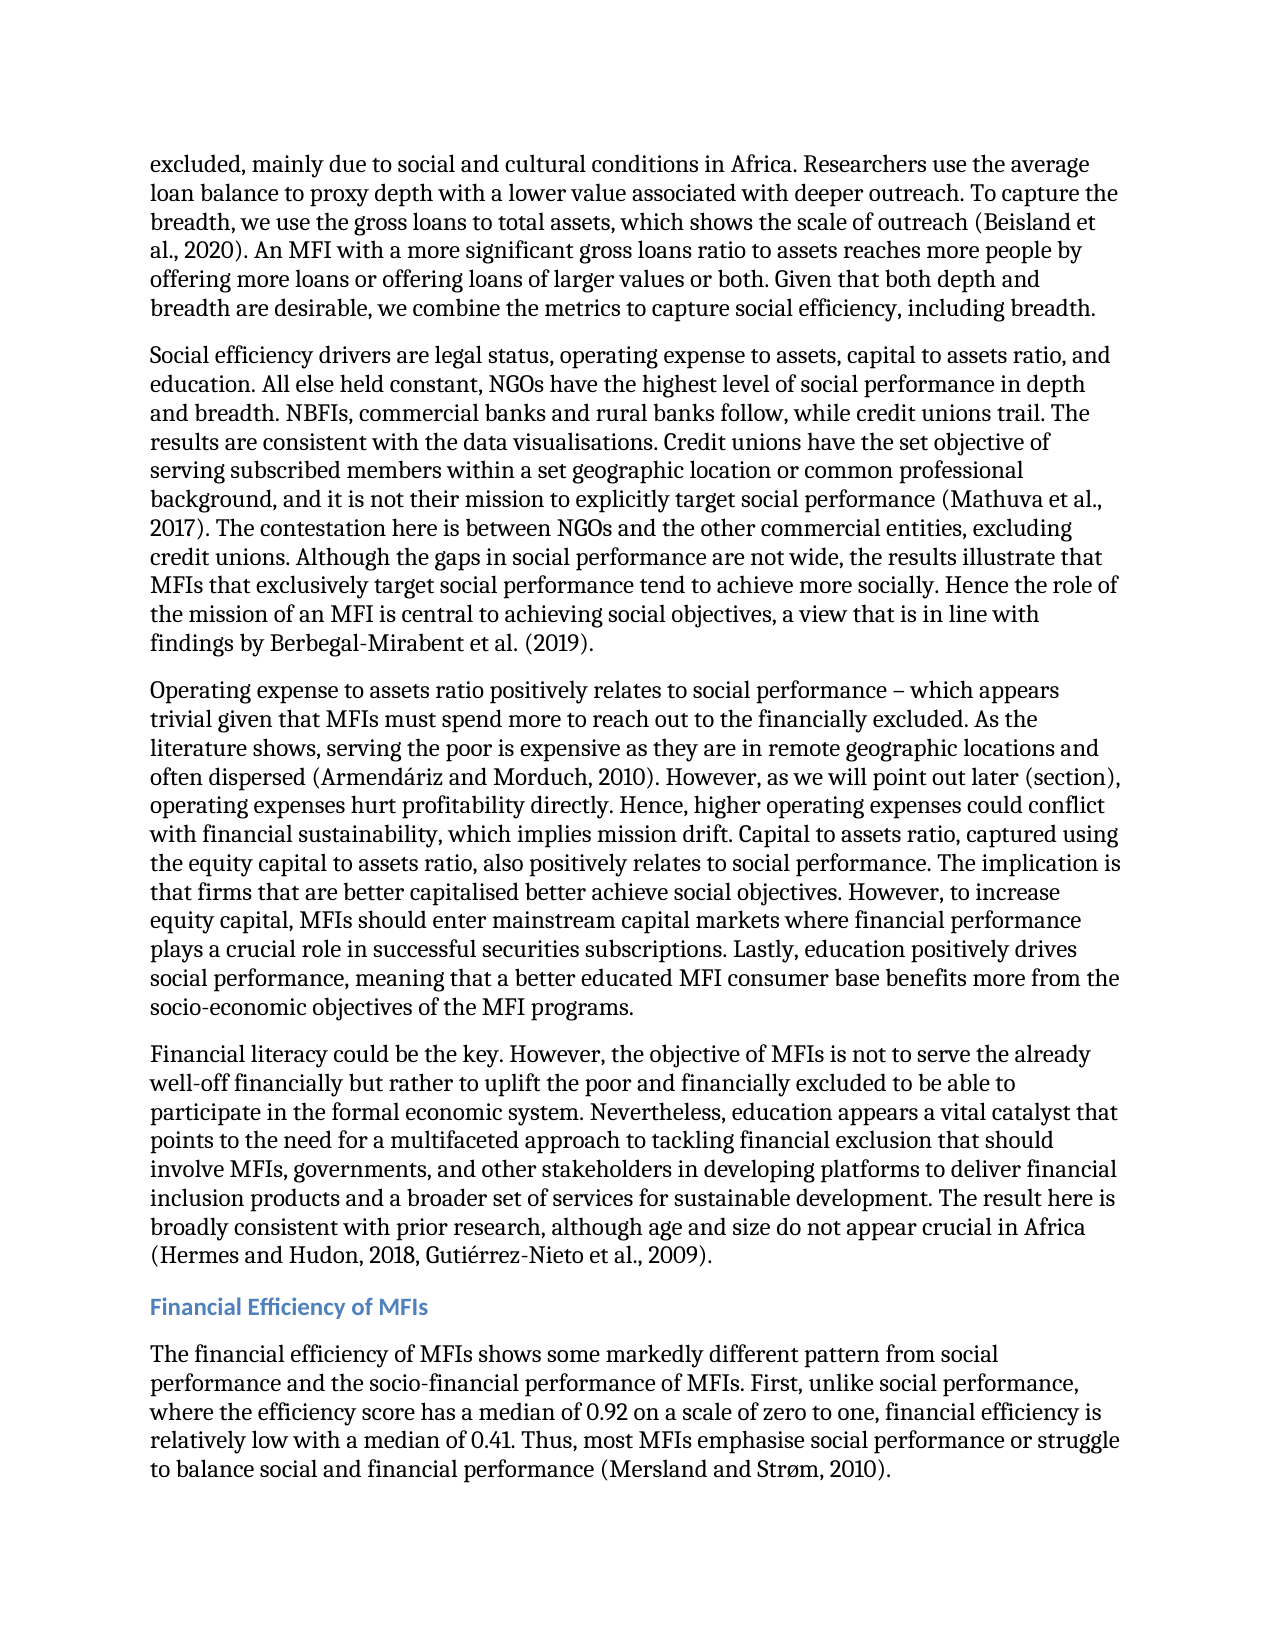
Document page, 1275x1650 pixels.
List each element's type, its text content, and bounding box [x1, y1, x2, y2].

subtitle Financial Efficiency of MFIs [150, 1291, 1125, 1321]
text Social efficiency drivers are legal status, operating expense to assets, capital to assets ratio, and education. All else held constant, NGOs have the highest level of social performance in depth and breadth. NBFIs, commercial banks and rural banks follow, while credit unions trail. The results are consistent with the data visualisations. Credit unions have the set objective of serving subscribed members within a set geographic location or common professional background, and it is not their mission to explicitly target social performance (Mathuva et al., 2017). The contestation here is between NGOs and the other commercial entities, excluding credit unions. Although the gaps in social performance are not wide, the results illustrate that MFIs that exclusively target social performance tend to achieve more socially. Hence the role of the mission of an MFI is central to achieving social objectives, a view that is in line with findings by Berbegal-Mirabent et al. (2019). [150, 341, 1125, 657]
text Operating expense to assets ratio positively relates to social performance – which appears trivial given that MFIs must spend more to reach out to the financially excluded. As the literature shows, serving the poor is expensive as they are in remote geographic locations and often dispersed (Armendáriz and Morduch, 2010). However, as we will point out later (section), operating expenses hurt profitability directly. Hence, higher operating expenses could conflict with financial sustainability, which implies mission drift. Capital to assets ratio, captured using the equity capital to assets ratio, also positively relates to social performance. The implication is that firms that are better capitalised better achieve social objectives. However, to increase equity capital, MFIs should enter mainstream capital markets where financial performance plays a crucial role in successful securities subscriptions. Lastly, education positively drives social performance, meaning that a better educated MFI consumer base benefits more from the socio-economic objectives of the MFI programs. [150, 676, 1125, 1021]
